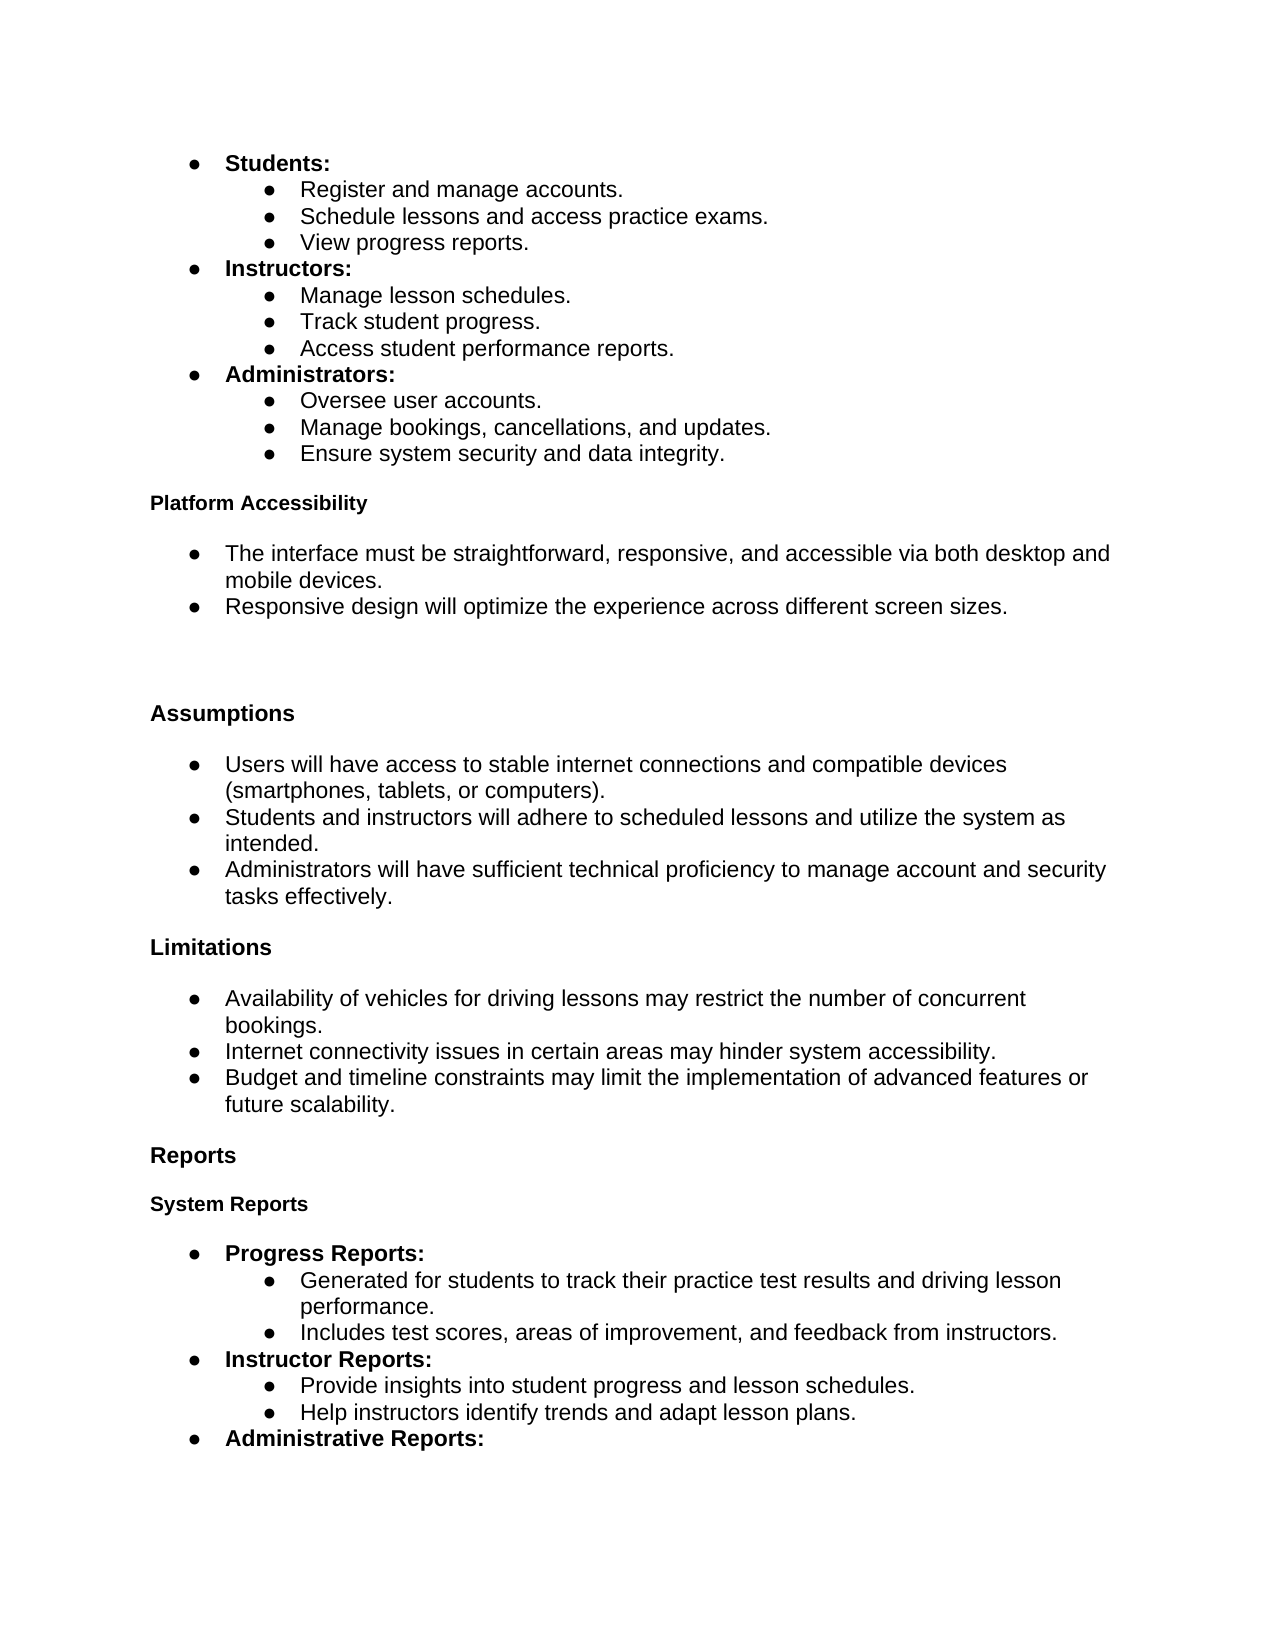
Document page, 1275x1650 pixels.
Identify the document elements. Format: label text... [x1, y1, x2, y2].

list The interface must be straightforward, responsive, and accessible via both desktop and mobile devices. [187, 540, 1125, 593]
list Progress Reports: [187, 1240, 1125, 1267]
list Manage lesson schedules. [262, 282, 1125, 308]
list Generated for students to track their practice test results and driving lesson performance. [262, 1267, 1125, 1319]
list Administrators: [187, 361, 1125, 387]
list Budget and timeline constraints may limit the implementation of advanced features or future scalability. [187, 1064, 1125, 1117]
list Instructors: [187, 255, 1125, 282]
list Track student progress. [262, 308, 1125, 334]
list Access student performance reports. [262, 334, 1125, 361]
list Oversee user accounts. [262, 387, 1125, 413]
list Administrative Reports: [187, 1425, 1125, 1451]
list Register and manage accounts. [262, 176, 1125, 203]
subtitle Reports [150, 1142, 1125, 1168]
list Students and instructors will adhere to scheduled lessons and utilize the system as intended. [187, 803, 1125, 856]
list Internet connectivity issues in certain areas may hinder system accessibility. [187, 1038, 1125, 1064]
list Includes test scores, areas of improvement, and feedback from instructors. [262, 1319, 1125, 1346]
list Availability of vehicles for driving lessons may restrict the number of concurrent bookings. [187, 985, 1125, 1038]
subtitle System Reports [150, 1191, 1125, 1215]
list Instructor Reports: [187, 1346, 1125, 1372]
subtitle Assumptions [150, 699, 1125, 726]
list Responsive design will optimize the experience across different screen sizes. [187, 593, 1125, 619]
list Help instructors identify trends and adapt lesson plans. [262, 1398, 1125, 1425]
list Ensure system security and data integrity. [262, 440, 1125, 466]
list Schedule lessons and access practice exams. [262, 203, 1125, 229]
subtitle Platform Accessibility [150, 491, 1125, 515]
list Administrators will have sufficient technical proficiency to manage account and security tasks effectively. [187, 856, 1125, 909]
list Students: [187, 150, 1125, 176]
list Manage bookings, cancellations, and updates. [262, 413, 1125, 440]
list View progress reports. [262, 229, 1125, 255]
subtitle Limitations [150, 934, 1125, 960]
list Users will have access to stable internet connections and compatible devices (smartphones, tablets, or computers). [187, 751, 1125, 803]
list Provide insights into student progress and lesson schedules. [262, 1372, 1125, 1398]
